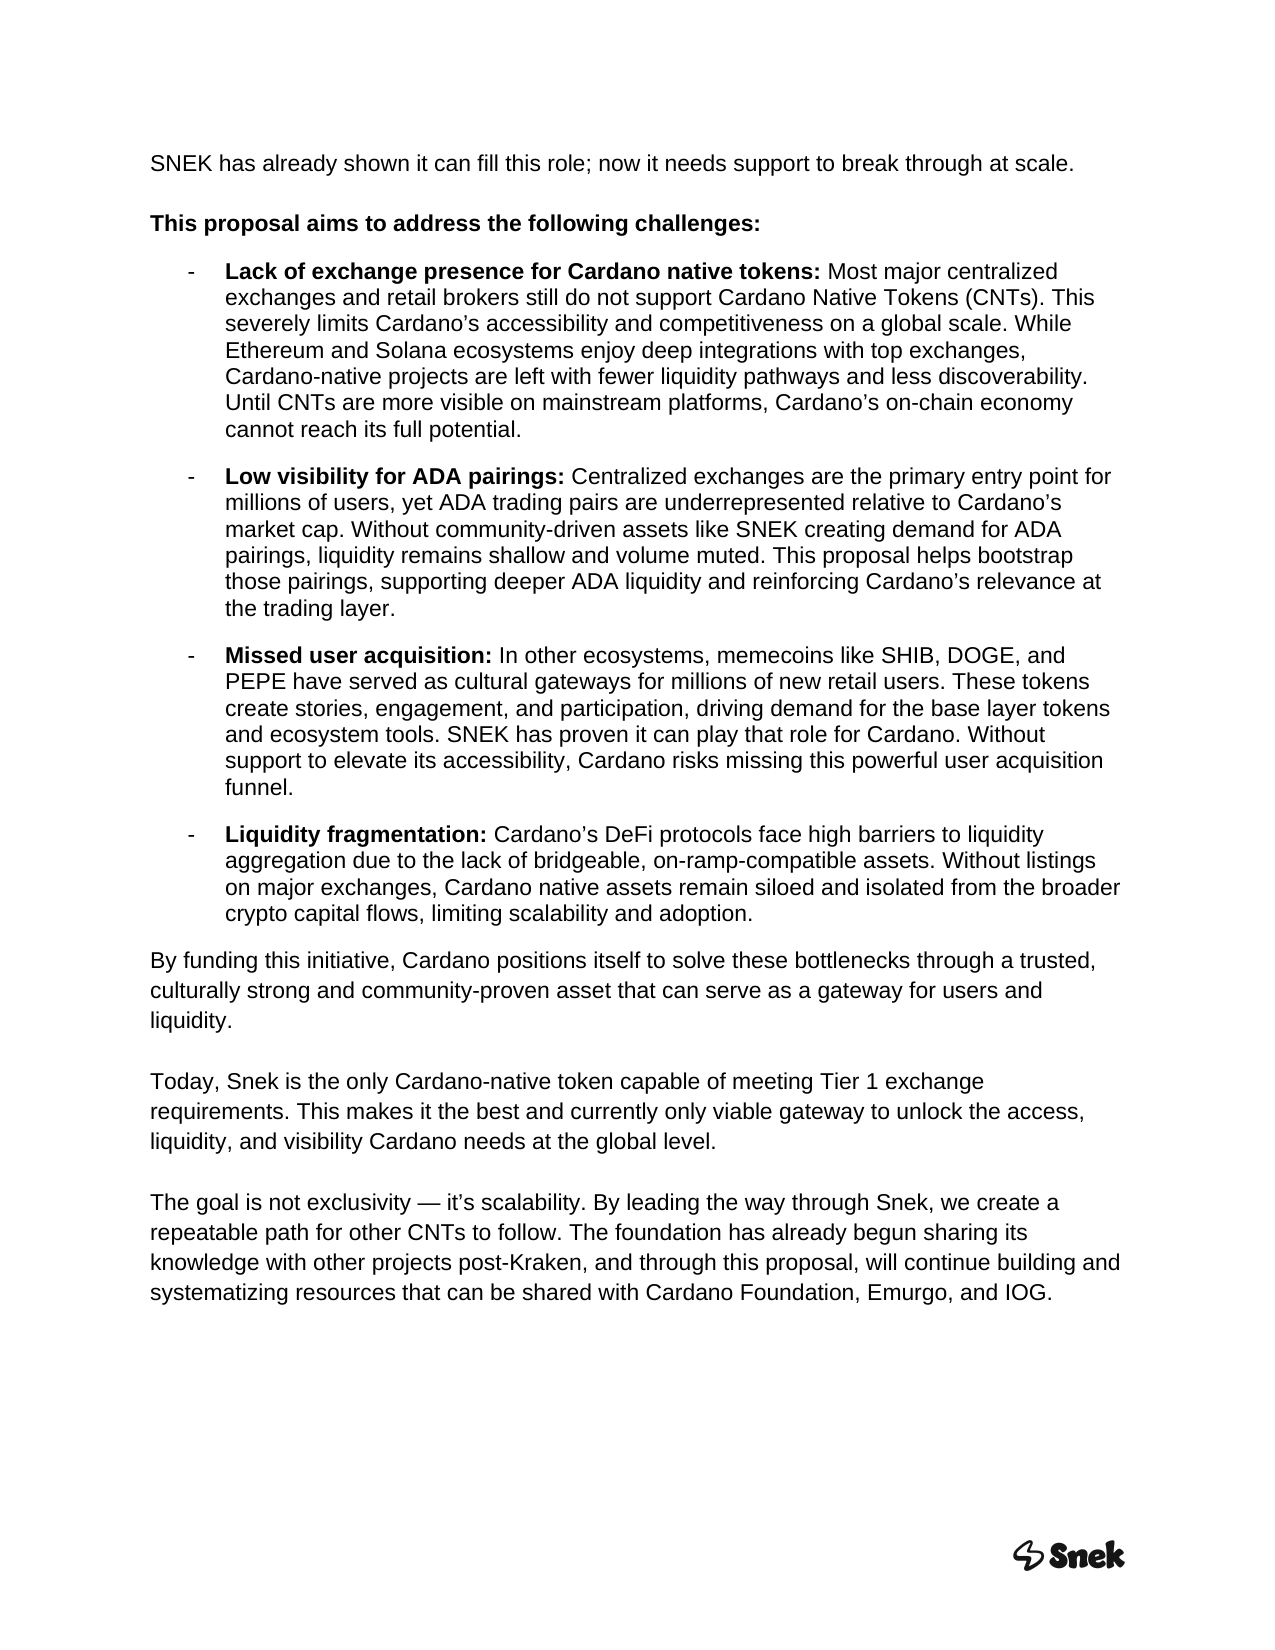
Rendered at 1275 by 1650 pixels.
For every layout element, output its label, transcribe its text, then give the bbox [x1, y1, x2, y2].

picture [1012, 1540, 1125, 1572]
text SNEK has already shown it can fill this role; now it needs support to break through at scale. [150, 150, 1125, 176]
list Lack of exchange presence for Cardano native tokens: Most major centralized exchanges and retail brokers still do not support Cardano Native Tokens (CNTs). This severely limits Cardano’s accessibility and competitiveness on a global scale. While Ethereum and Solana ecosystems enjoy deep integrations with top exchanges, Cardano-native projects are left with fewer liquidity pathways and less discoverability. Until CNTs are more visible on mainstream platforms, Cardano’s on-chain economy cannot reach its full potential. [187, 258, 1125, 442]
list Low visibility for ADA pairings: Centralized exchanges are the primary entry point for millions of users, yet ADA trading pairs are underrepresented relative to Cardano’s market cap. Without community-driven assets like SNEK creating demand for ADA pairings, liquidity remains shallow and volume muted. This proposal helps bootstrap those pairings, supporting deeper ADA liquidity and reinforcing Cardano’s relevance at the trading layer. [187, 463, 1125, 621]
text By funding this initiative, Cardano positions itself to solve these bottlenecks through a trusted, culturally strong and community-proven asset that can serve as a gateway for users and liquidity. [150, 947, 1125, 1034]
text The goal is not exclusivity — it’s scalability. By leading the way through Snek, we create a repeatable path for other CNTs to follow. The foundation has already begun sharing its knowledge with other projects post-Kraken, and through this proposal, will continue building and systematizing resources that can be shared with Cardano Foundation, Emurgo, and IOG. [150, 1158, 1125, 1336]
list Missed user acquisition: In other ecosystems, memecoins like SHIB, DOGE, and PEPE have served as cultural gateways for millions of new retail users. These tokens create stories, engagement, and participation, driving demand for the base layer tokens and ecosystem tools. SNEK has proven it can play that role for Cardano. Without support to elevate its accessibility, Cardano risks missing this powerful user acquisition funnel. [187, 642, 1125, 800]
list Liquidity fragmentation: Cardano’s DeFi protocols face high barriers to liquidity aggregation due to the lack of bridgeable, on-ramp-compatible assets. Without listings on major exchanges, Cardano native assets remain siloed and isolated from the broader crypto capital flows, limiting scalability and adoption. [187, 821, 1125, 926]
text Today, Snek is the only Cardano-native token capable of meeting Tier 1 exchange requirements. This makes it the best and currently only viable gateway to unlock the access, liquidity, and visibility Cardano needs at the global level. [150, 1068, 1125, 1155]
text This proposal aims to address the following challenges: [150, 210, 1125, 237]
